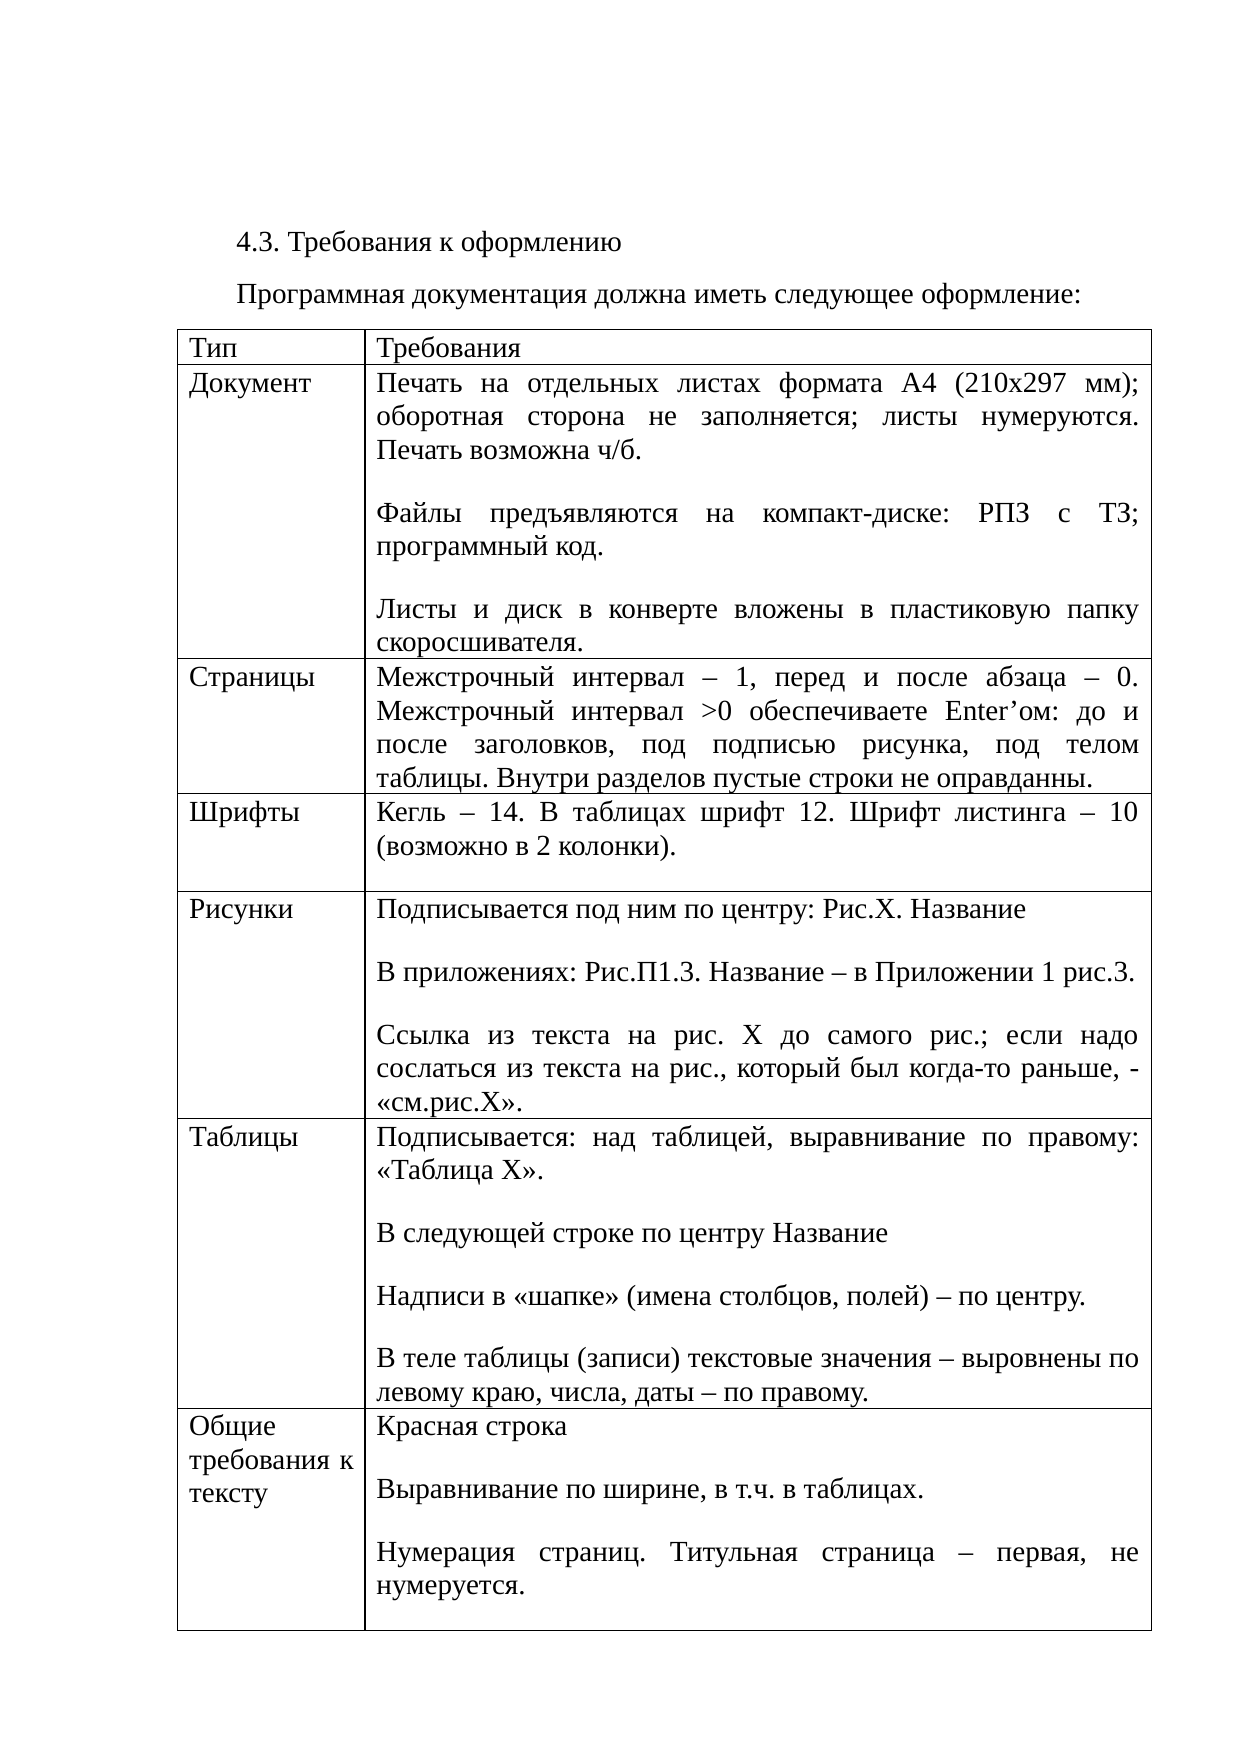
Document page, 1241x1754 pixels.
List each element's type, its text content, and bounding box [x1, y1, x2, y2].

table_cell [178, 1409, 364, 1630]
table_cell Документ [178, 365, 364, 658]
table_cell Страницы [178, 659, 364, 793]
table_cell Кегль – 14. В таблицах шрифт 12. Шрифт листинга – 10 (возможно в 2 колонки). [366, 794, 1151, 891]
table_header Тип [178, 330, 364, 364]
text 4.3. Требования к оформлению [177, 224, 1152, 257]
table_cell Подписывается под ним по центру: Рис.Х. Название В приложениях: Рис.П1.3. Название – в Приложении 1 рис.3. Ссылка из текста на рис. Х до самого рис.; если надо сослаться из текста на рис., который был когда-то раньше, - «см.рис.Х». [366, 892, 1151, 1118]
table_cell Шрифты [178, 794, 364, 891]
table_cell Межстрочный интервал – 1, перед и после абзаца – 0. Межстрочный интервал >0 обеспечиваете Enter’ом: до и после заголовков, под подписью рисунка, под телом таблицы. Внутри разделов пустые строки не оправданны. [366, 659, 1151, 793]
table_cell Рисунки [178, 892, 364, 1118]
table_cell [366, 1409, 1151, 1630]
table_cell Таблицы [178, 1119, 364, 1407]
table_header Требования [366, 330, 1151, 364]
table_cell Подписывается: над таблицей, выравнивание по правому: «Таблица Х». В следующей строке по центру Название Надписи в «шапке» (имена столбцов, полей) – по центру. В теле таблицы (записи) текстовые значения – выровнены по левому краю, числа, даты – по правому. [366, 1119, 1151, 1407]
text Программная документация должна иметь следующее оформление: [177, 277, 1152, 310]
table_cell Печать на отдельных листах формата А4 (210х297 мм); оборотная сторона не заполняется; листы нумеруются. Печать возможна ч/б. Файлы предъявляются на компакт-диске: РПЗ с ТЗ; программный код. Листы и диск в конверте вложены в пластиковую папку скоросшивателя. [366, 365, 1151, 658]
